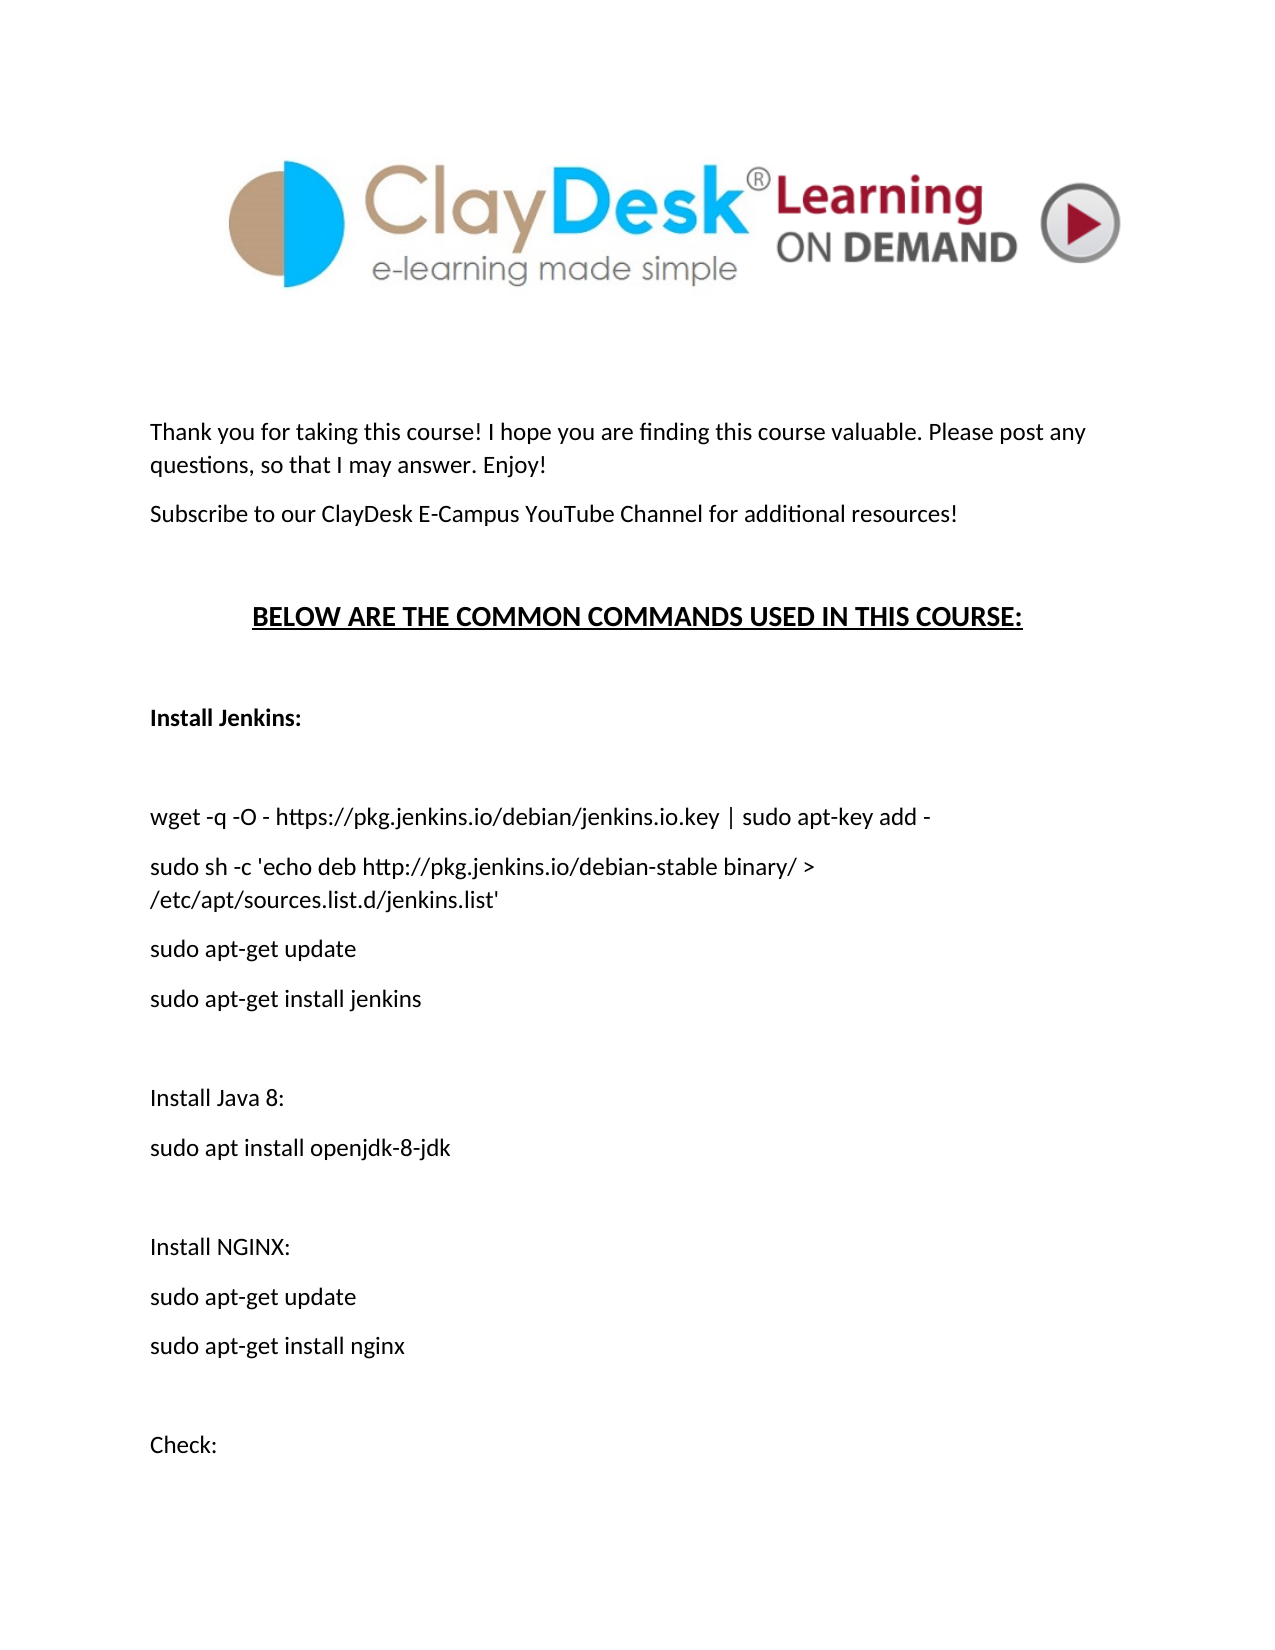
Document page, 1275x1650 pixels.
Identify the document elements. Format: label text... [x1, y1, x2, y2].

text Subscribe to our ClayDesk E-Campus YouTube Channel for additional resources! [150, 498, 1125, 529]
text sudo sh -c 'echo deb http://pkg.jenkins.io/debian-stable binary/ > /etc/apt/sources.list.d/jenkins.list' [150, 851, 1125, 914]
text Check: [150, 1429, 1125, 1460]
text wget -q -O - https://pkg.jenkins.io/debian/jenkins.io.key | sudo apt-key add - [150, 801, 1125, 832]
picture [150, 150, 1125, 298]
text Thank you for taking this course! I hope you are finding this course valuable. Please post any questions, so that I may answer. Enjoy! [150, 416, 1125, 479]
text sudo apt install openjdk-8-jdk [150, 1132, 1125, 1162]
text Install Java 8: [150, 1082, 1125, 1113]
text sudo apt-get update [150, 1281, 1125, 1311]
text Install NGINX: [150, 1231, 1125, 1262]
text sudo apt-get update [150, 933, 1125, 964]
text sudo apt-get install nginx [150, 1330, 1125, 1361]
text Install Jenkins: [150, 702, 1125, 733]
text sudo apt-get install jenkins [150, 983, 1125, 1014]
text BELOW ARE THE COMMON COMMANDS USED IN THIS COURSE: [150, 598, 1125, 633]
